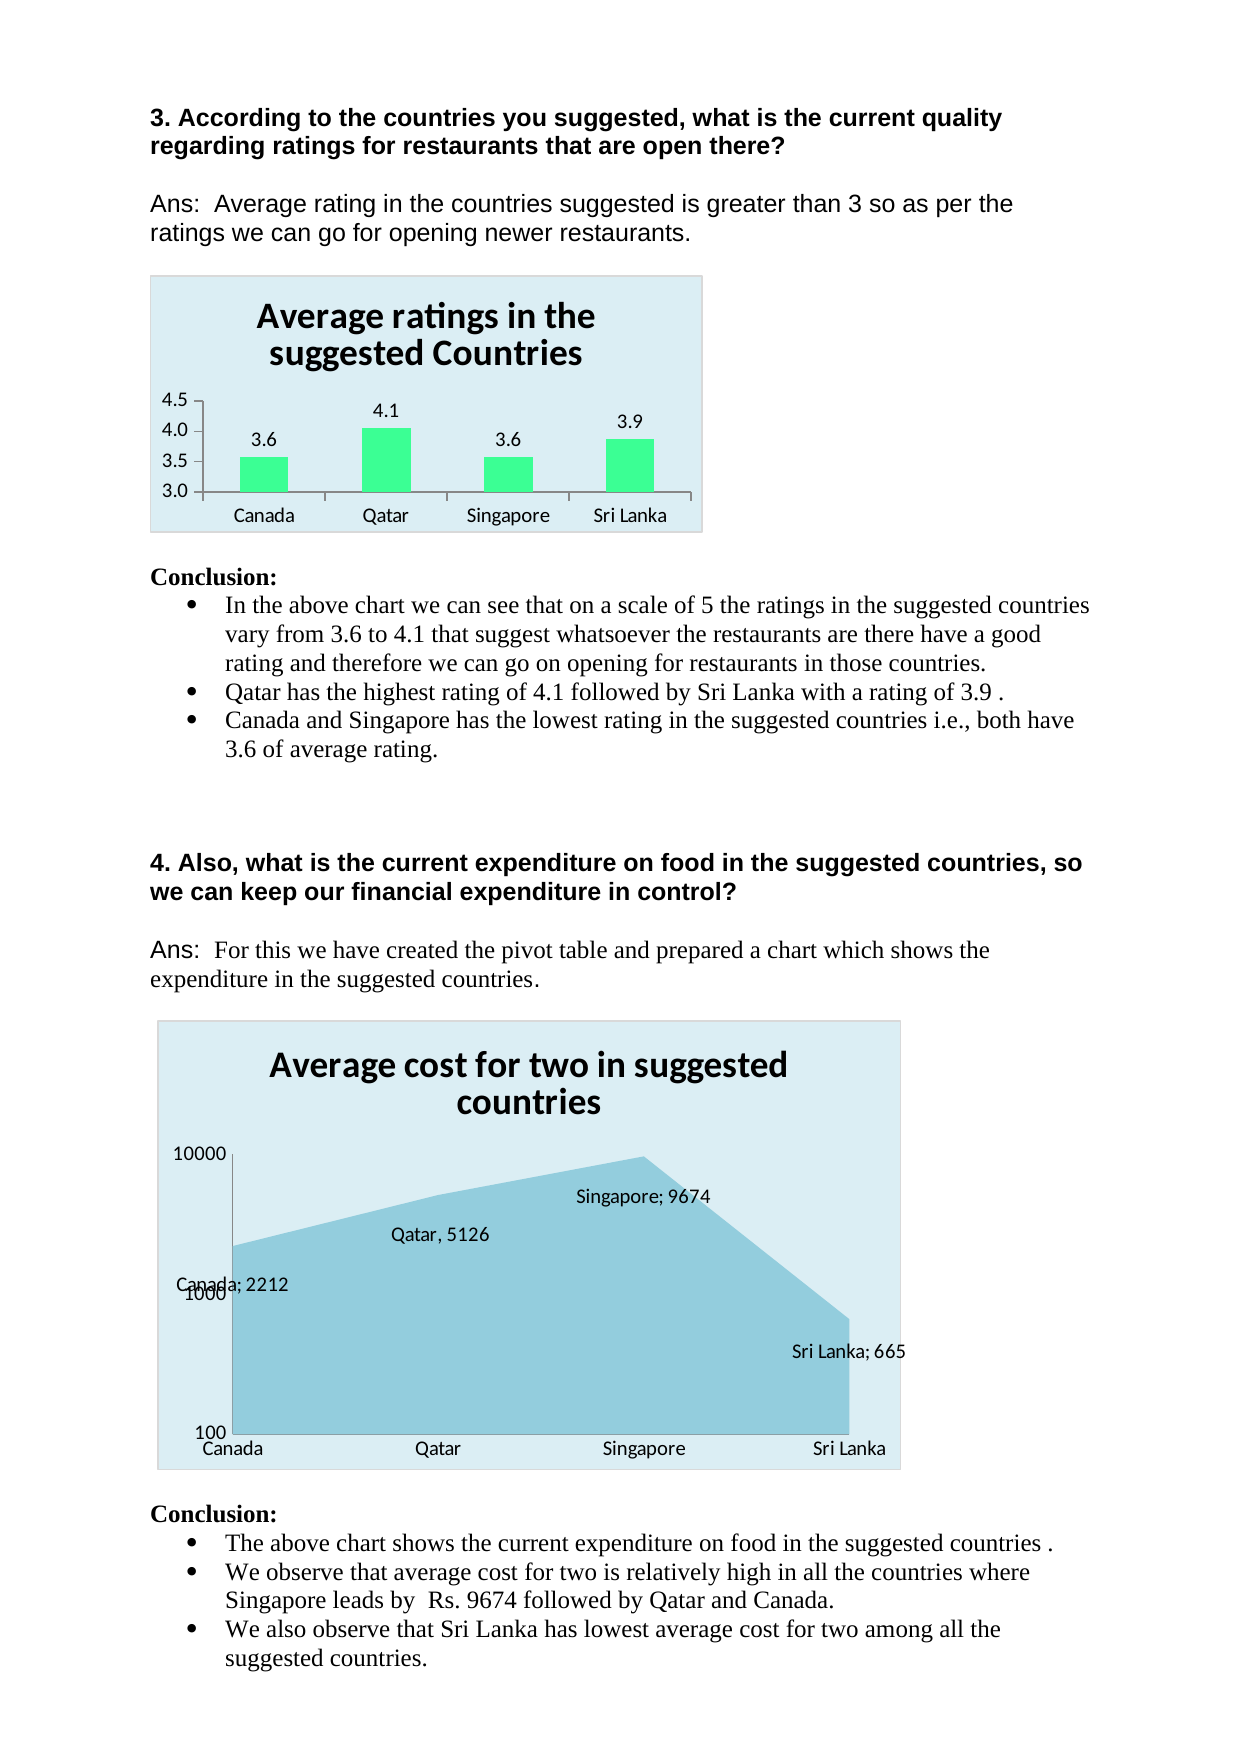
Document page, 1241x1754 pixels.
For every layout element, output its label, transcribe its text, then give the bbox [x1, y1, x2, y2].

list Canada and Singapore has the lowest rating in the suggested countries i.e., both have 3.6 of average rating. [187, 705, 1090, 791]
list The above chart shows the current expenditure on food in the suggested countries . [187, 1528, 1090, 1557]
list Qatar has the highest rating of 4.1 followed by Sri Lanka with a rating of 3.9 . [187, 677, 1090, 705]
list In the above chart we can see that on a scale of 5 the ratings in the suggested countries vary from 3.6 to 4.1 that suggest whatsoever the restaurants are there have a good rating and therefore we can go on opening for restaurants in those countries. [187, 590, 1090, 677]
text 4. Also, what is the current expenditure on food in the suggested countries, so we can keep our financial expenditure in control? [150, 848, 1090, 906]
text 3. According to the countries you suggested, what is the current quality regarding ratings for restaurants that are open there? [150, 103, 1090, 160]
list We observe that average cost for two is relatively high in all the countries where Singapore leads by Rs. 9674 followed by Qatar and Canada. [187, 1557, 1090, 1614]
text Ans: For this we have created the pivot table and prepared a chart which shows the expenditure in the suggested countries. [150, 935, 1090, 992]
text Conclusion: [150, 1499, 1090, 1528]
list We also observe that Sri Lanka has lowest average cost for two among all the suggested countries. [187, 1614, 1090, 1672]
text Ans: Average rating in the countries suggested is greater than 3 so as per the ratings we can go for opening newer restaurants. [150, 189, 1090, 246]
text Conclusion: [150, 562, 1090, 590]
